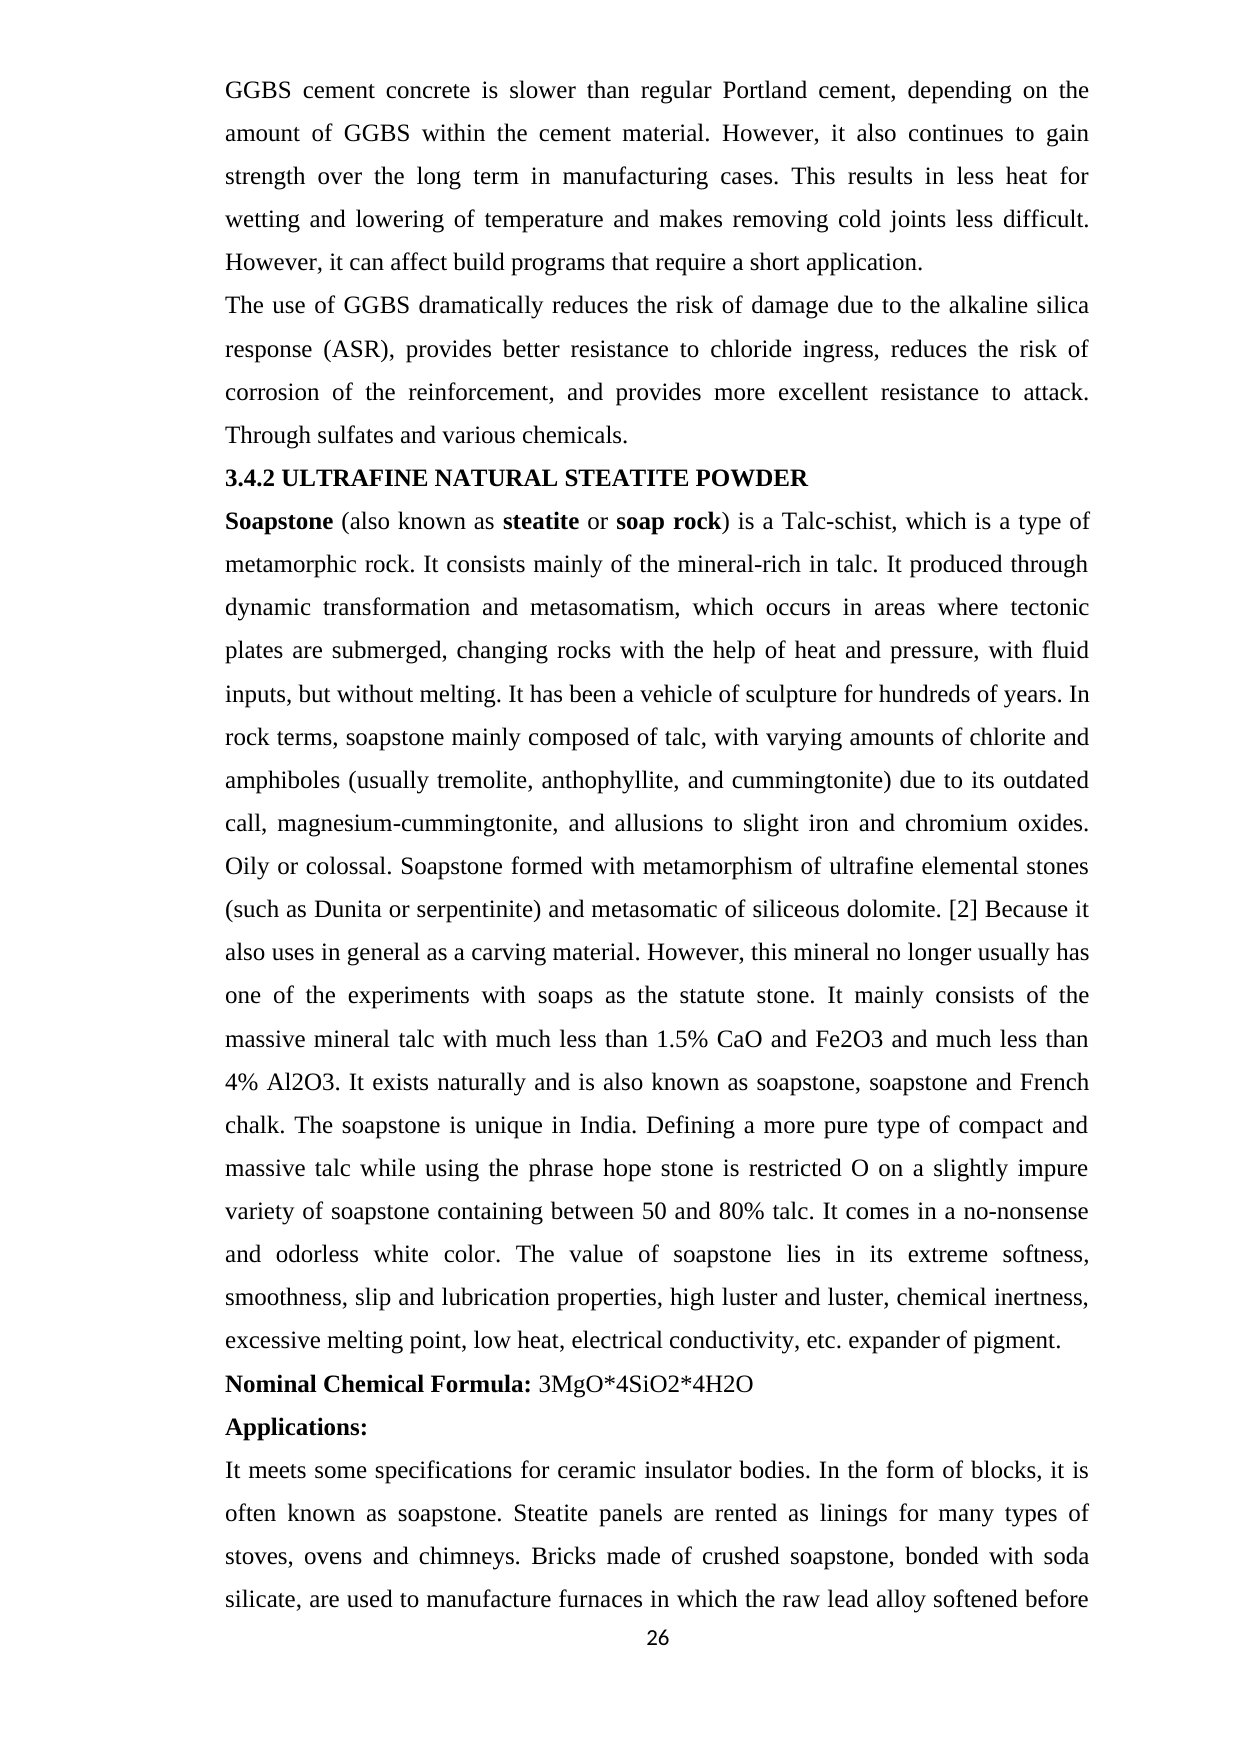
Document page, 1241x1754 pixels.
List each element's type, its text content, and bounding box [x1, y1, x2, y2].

text GGBS cement concrete is slower than regular Portland cement, depending on the amount of GGBS within the cement material. However, it also continues to gain strength over the long term in manufacturing cases. This results in less heat for wetting and lowering of temperature and makes removing cold joints less difficult. However, it can affect build programs that require a short application. [225, 75, 1090, 276]
text Nominal Chemical Formula: 3MgO*4SiO2*4H2O [225, 1369, 1090, 1397]
text The use of GGBS dramatically reduces the risk of damage due to the alkaline silica response (ASR), provides better resistance to chloride ingress, reduces the risk of corrosion of the reinforcement, and provides more excellent resistance to attack. Through sulfates and various chemicals. [225, 291, 1090, 449]
text Applications: [225, 1412, 1090, 1441]
text 3.4.2 ULTRAFINE NATURAL STEATITE POWDER [225, 463, 1090, 492]
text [225, 1455, 1090, 1613]
text Soapstone (also known as steatite or soap rock) is a Talc-schist, which is a type of metamorphic rock. It consists mainly of the mineral-rich in talc. It produced through dynamic transformation and metasomatism, which occurs in areas where tectonic plates are submerged, changing rocks with the help of heat and pressure, with fluid inputs, but without melting. It has been a vehicle of sculpture for hundreds of years. In rock terms, soapstone mainly composed of talc, with varying amounts of chlorite and amphiboles (usually tremolite, anthophyllite, and cummingtonite) due to its outdated call, magnesium-cummingtonite, and allusions to slight iron and chromium oxides. Oily or colossal. Soapstone formed with metamorphism of ultrafine elemental stones (such as Dunita or serpentinite) and metasomatic of siliceous dolomite. [2] Because it also uses in general as a carving material. However, this mineral no longer usually has one of the experiments with soaps as the statute stone. It mainly consists of the massive mineral talc with much less than 1.5% CaO and Fe2O3 and much less than 4% Al2O3. It exists naturally and is also known as soapstone, soapstone and French chalk. The soapstone is unique in India. Defining a more pure type of compact and massive talc while using the phrase hope stone is restricted O on a slightly impure variety of soapstone containing between 50 and 80% talc. It comes in a no-nonsense and odorless white color. The value of soapstone lies in its extreme softness, smoothness, slip and lubrication properties, high luster and luster, chemical inertness, excessive melting point, low heat, electrical conductivity, etc. expander of pigment. [225, 506, 1090, 1354]
